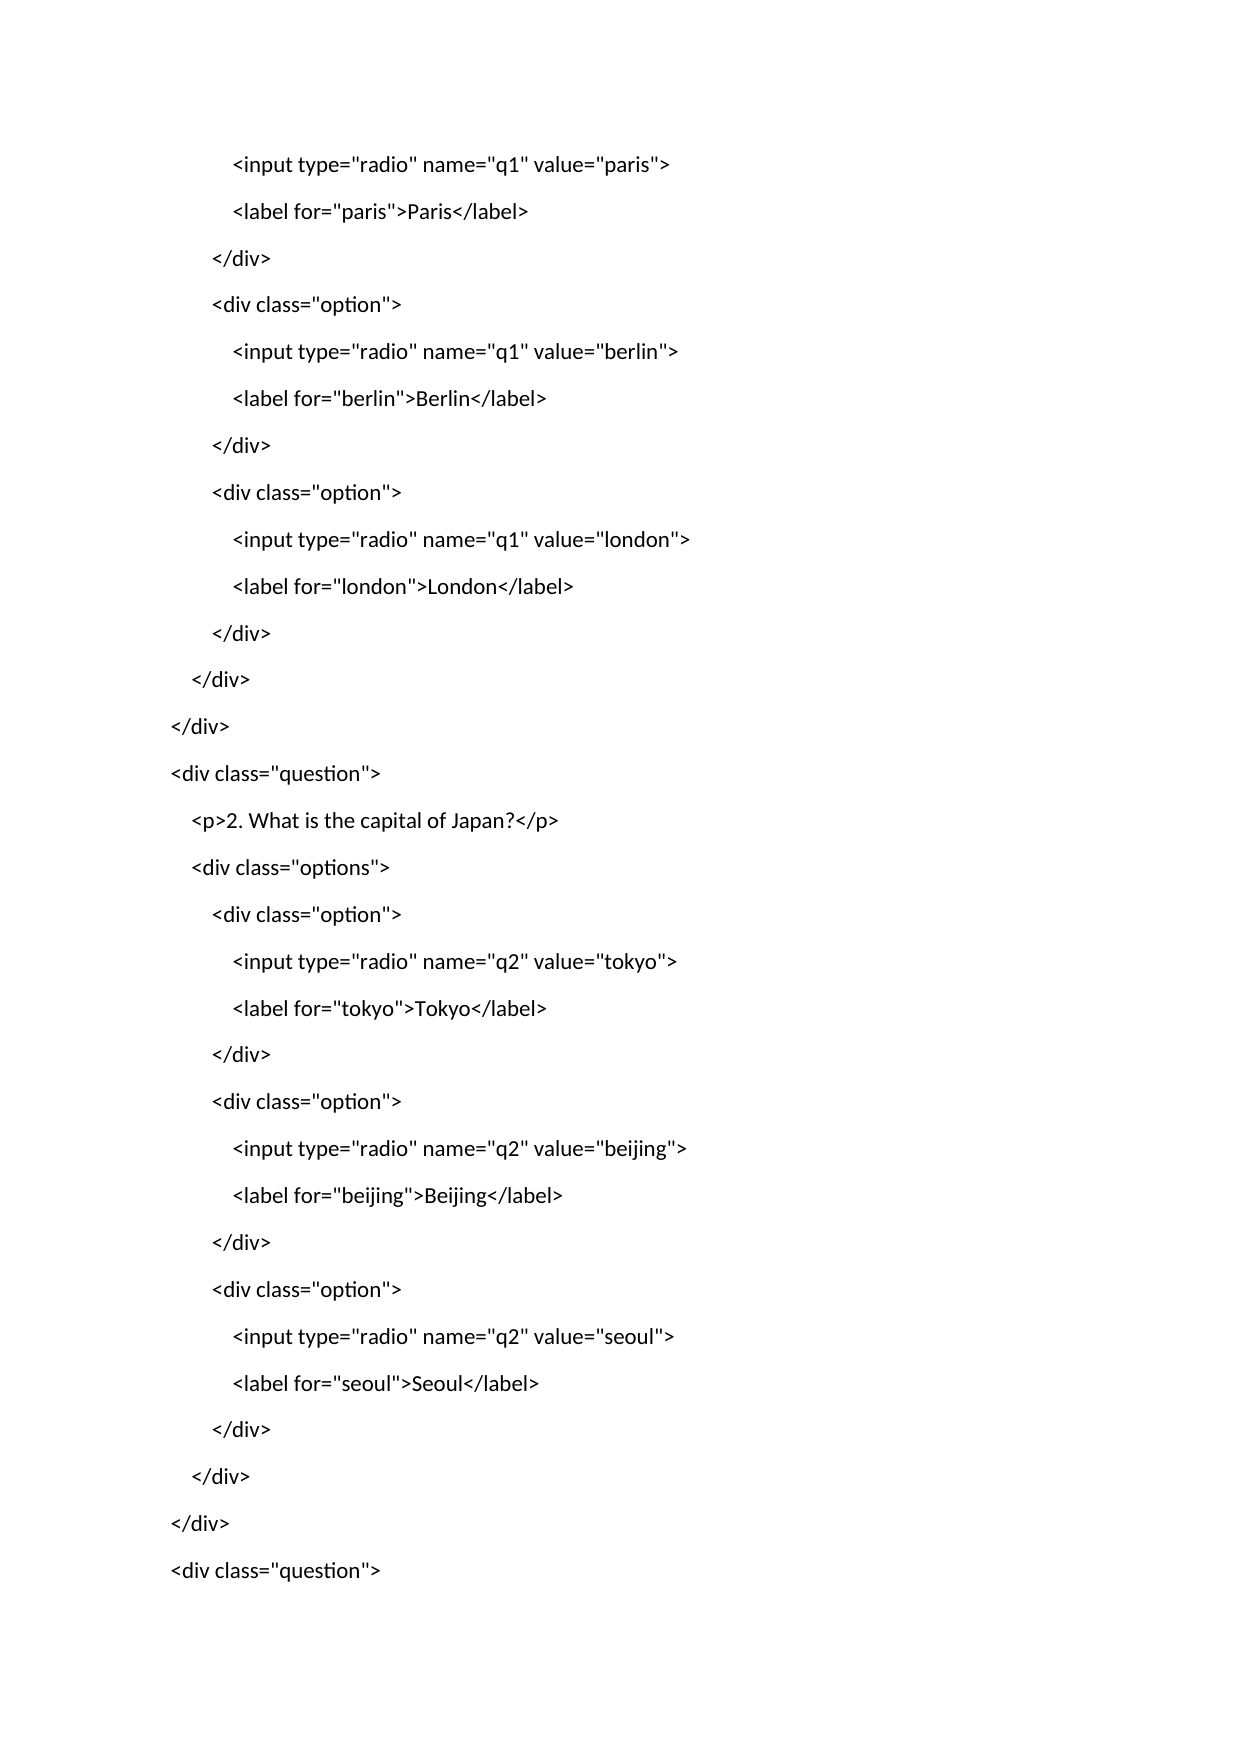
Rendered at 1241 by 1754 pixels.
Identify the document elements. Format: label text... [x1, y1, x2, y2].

text </div> [150, 431, 1090, 459]
text <div class="option"> [150, 291, 1090, 319]
text <input type="radio" name="q1" value="paris"> [150, 150, 1090, 178]
text <div class="option"> [150, 1087, 1090, 1116]
text <label for="tokyo">Tokyo</label> [150, 994, 1090, 1022]
text </div> [150, 1509, 1090, 1537]
text </div> [150, 619, 1090, 647]
text <div class="option"> [150, 1275, 1090, 1303]
text <input type="radio" name="q2" value="seoul"> [150, 1322, 1090, 1350]
text <div class="options"> [150, 853, 1090, 881]
text </div> [150, 666, 1090, 694]
text <div class="option"> [150, 900, 1090, 928]
text </div> [150, 1041, 1090, 1069]
text <div class="question"> [150, 1556, 1090, 1584]
text <input type="radio" name="q2" value="tokyo"> [150, 947, 1090, 975]
text </div> [150, 1416, 1090, 1444]
text </div> [150, 712, 1090, 741]
text <div class="option"> [150, 478, 1090, 506]
text <label for="paris">Paris</label> [150, 197, 1090, 225]
text <p>2. What is the capital of Japan?</p> [150, 806, 1090, 834]
text <label for="berlin">Berlin</label> [150, 384, 1090, 412]
text <input type="radio" name="q1" value="berlin"> [150, 337, 1090, 366]
text <input type="radio" name="q1" value="london"> [150, 525, 1090, 553]
text </div> [150, 244, 1090, 272]
text </div> [150, 1462, 1090, 1491]
text </div> [150, 1228, 1090, 1256]
text <div class="question"> [150, 759, 1090, 787]
text <input type="radio" name="q2" value="beijing"> [150, 1134, 1090, 1162]
text <label for="london">London</label> [150, 572, 1090, 600]
text <label for="seoul">Seoul</label> [150, 1369, 1090, 1397]
text <label for="beijing">Beijing</label> [150, 1181, 1090, 1209]
